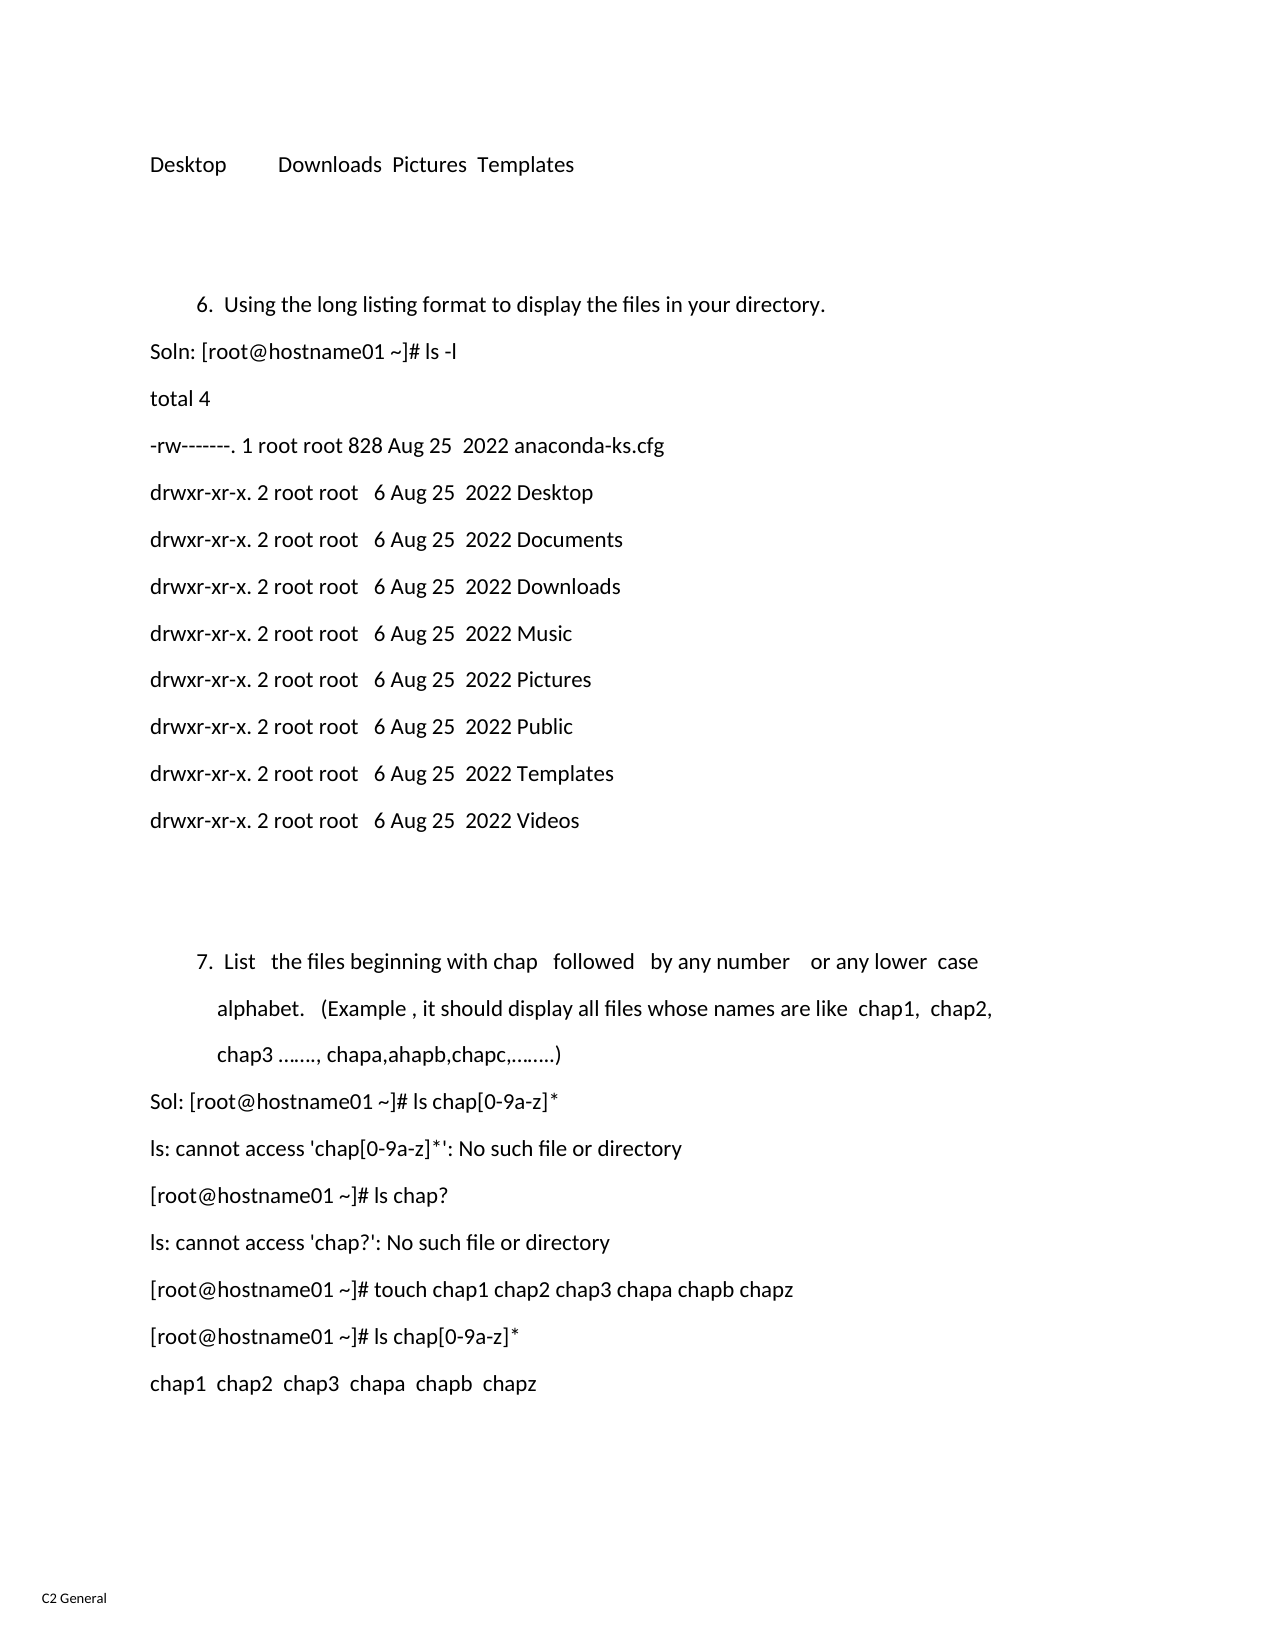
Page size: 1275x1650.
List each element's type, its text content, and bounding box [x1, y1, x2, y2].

text drwxr-xr-x. 2 root root 6 Aug 25 2022 Desktop [150, 478, 1125, 506]
text chap1 chap2 chap3 chapa chapb chapz [150, 1369, 1125, 1397]
text ls: cannot access 'chap?': No such file or directory [150, 1228, 1125, 1256]
text drwxr-xr-x. 2 root root 6 Aug 25 2022 Pictures [150, 666, 1125, 694]
text Desktop Downloads Pictures Templates [150, 150, 1125, 178]
text drwxr-xr-x. 2 root root 6 Aug 25 2022 Templates [150, 759, 1125, 787]
text drwxr-xr-x. 2 root root 6 Aug 25 2022 Public [150, 712, 1125, 741]
text ls: cannot access 'chap[0-9a-z]*': No such file or directory [150, 1134, 1125, 1162]
text 6. Using the long listing format to display the files in your directory. [150, 291, 1125, 319]
text Sol: [root@hostname01 ~]# ls chap[0-9a-z]* [150, 1087, 1125, 1116]
text total 4 [150, 384, 1125, 412]
text alphabet. (Example , it should display all files whose names are like chap1, chap2, [150, 994, 1125, 1022]
text -rw-------. 1 root root 828 Aug 25 2022 anaconda-ks.cfg [150, 431, 1125, 459]
text 7. List the files beginning with chap followed by any number or any lower case [150, 947, 1125, 975]
text Soln: [root@hostname01 ~]# ls -l [150, 337, 1125, 366]
text drwxr-xr-x. 2 root root 6 Aug 25 2022 Documents [150, 525, 1125, 553]
text drwxr-xr-x. 2 root root 6 Aug 25 2022 Videos [150, 806, 1125, 834]
text drwxr-xr-x. 2 root root 6 Aug 25 2022 Music [150, 619, 1125, 647]
text [root@hostname01 ~]# ls chap[0-9a-z]* [150, 1322, 1125, 1350]
text chap3 ……., chapa,ahapb,chapc,……..) [150, 1041, 1125, 1069]
text [root@hostname01 ~]# ls chap? [150, 1181, 1125, 1209]
text [root@hostname01 ~]# touch chap1 chap2 chap3 chapa chapb chapz [150, 1275, 1125, 1303]
text drwxr-xr-x. 2 root root 6 Aug 25 2022 Downloads [150, 572, 1125, 600]
